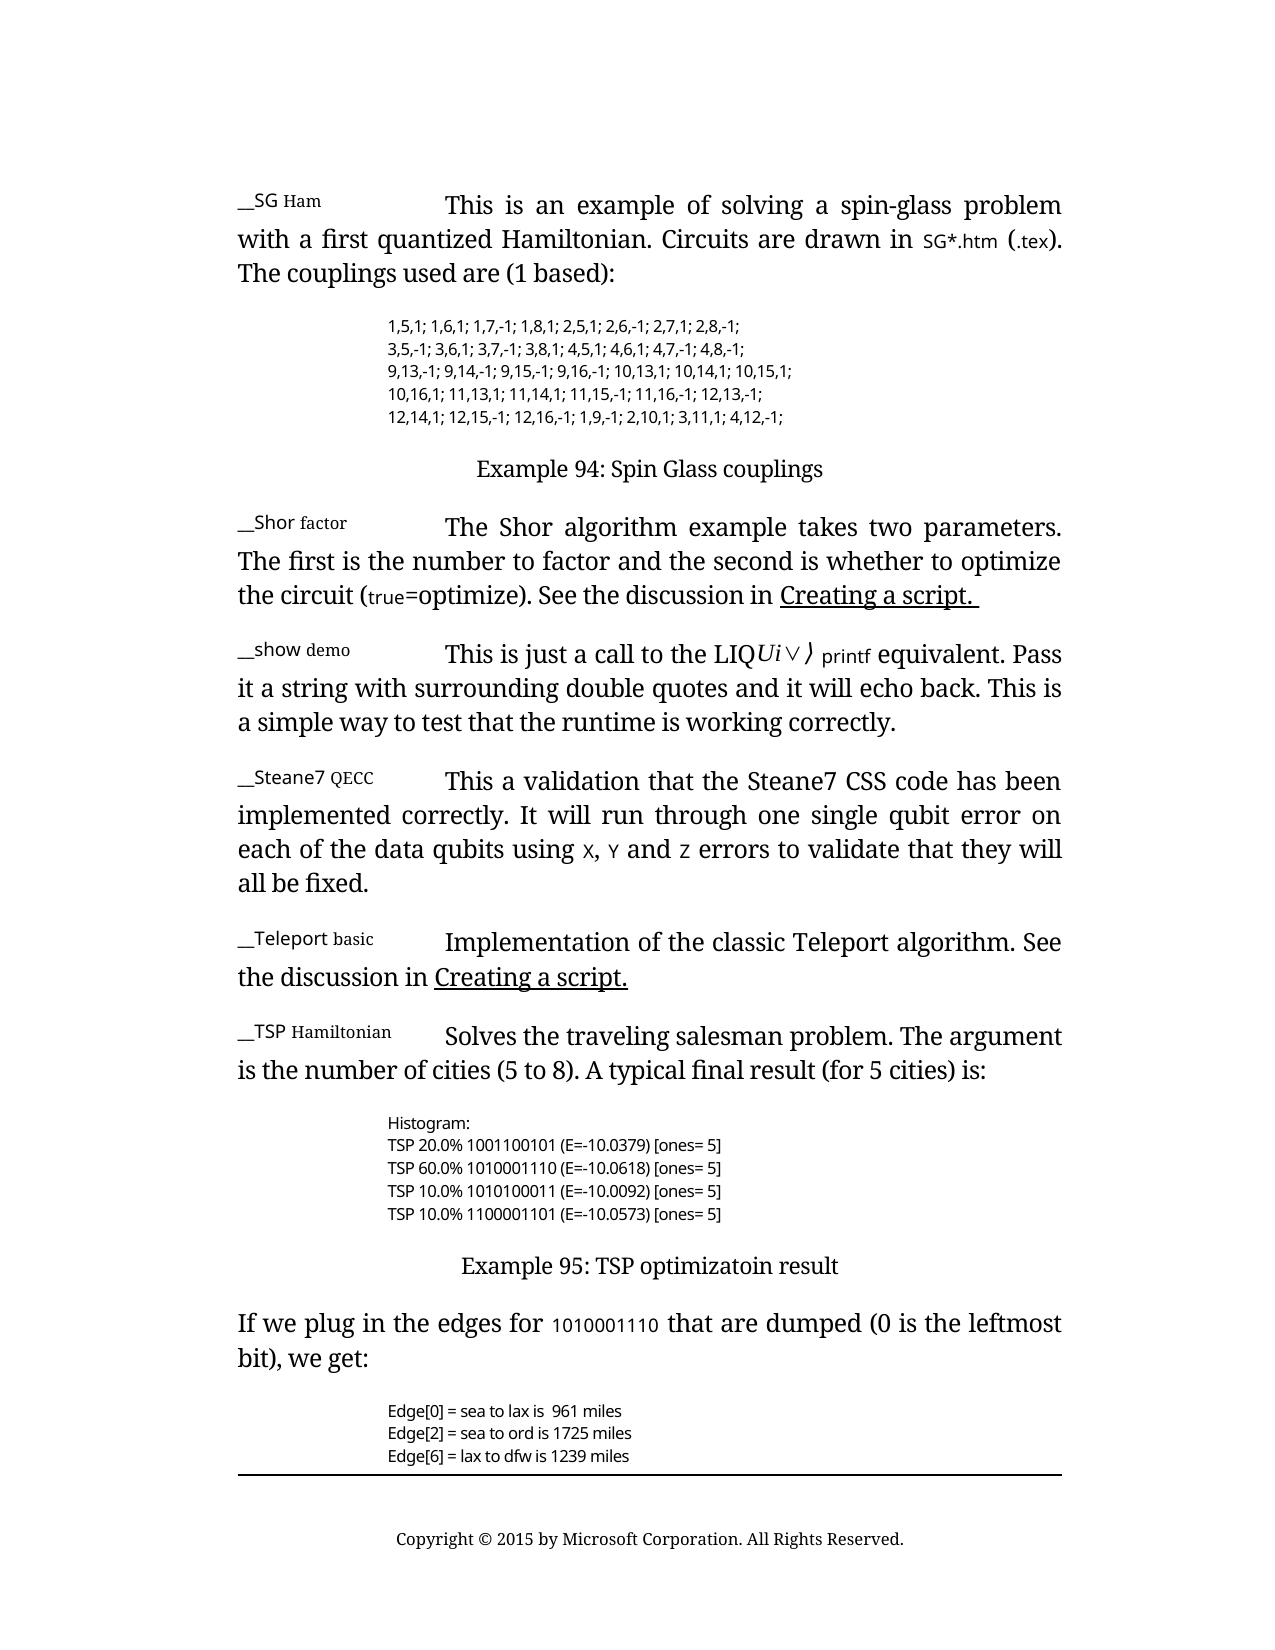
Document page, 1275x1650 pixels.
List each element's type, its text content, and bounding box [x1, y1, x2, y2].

text The Shor algorithm example takes two parameters. The first is the number to factor and the second is whether to optimize the circuit (true=optimize). See the discussion in Creating a script. [237, 509, 1062, 612]
text Implementation of the classic Teleport algorithm. See the discussion in Creating a script. [237, 925, 1062, 993]
subtitle __Teleport basic [237, 925, 425, 951]
text This is just a call to the LIQ printf equivalent. Pass it a string with surrounding double quotes and it will echo back. This is a simple way to test that the runtime is working correctly. [237, 637, 1062, 739]
subtitle __Steane7 QECC [237, 764, 425, 789]
text Solves the traveling salesman problem. The argument is the number of cities (5 to 8). A typical final result (for 5 cities) is: [237, 1018, 1062, 1086]
list 10,16,1; 11,13,1; 11,14,1; 11,15,-1; 11,16,-1; 12,13,-1; [387, 383, 1062, 406]
list Edge[0] = sea to lax is 961 miles [387, 1399, 1062, 1422]
subtitle __SG Ham [237, 188, 425, 213]
list 9,13,-1; 9,14,-1; 9,15,-1; 9,16,-1; 10,13,1; 10,14,1; 10,15,1; [387, 360, 1062, 383]
list 1,5,1; 1,6,1; 1,7,-1; 1,8,1; 2,5,1; 2,6,-1; 2,7,1; 2,8,-1; [387, 315, 1062, 337]
list 12,14,1; 12,15,-1; 12,16,-1; 1,9,-1; 2,10,1; 3,11,1; 4,12,-1; [387, 406, 1062, 428]
subtitle __TSP Hamiltonian [237, 1018, 425, 1044]
list 3,5,-1; 3,6,1; 3,7,-1; 3,8,1; 4,5,1; 4,6,1; 4,7,-1; 4,8,-1; [387, 337, 1062, 360]
list Edge[6] = lax to dfw is 1239 miles [387, 1445, 1062, 1467]
list TSP 60.0% 1010001110 (E=-10.0618) [ones= 5] [387, 1157, 1062, 1179]
list TSP 20.0% 1001100101 (E=-10.0379) [ones= 5] [387, 1134, 1062, 1157]
text This is an example of solving a spin-glass problem with a first quantized Hamiltonian. Circuits are drawn in SG*.htm (.tex). The couplings used are (1 based): [237, 187, 1062, 290]
list Histogram: [387, 1111, 1062, 1134]
subtitle __show demo [237, 637, 425, 662]
text If we plug in the edges for 1010001110 that are dumped (0 is the leftmost bit), we get: [237, 1306, 1062, 1374]
list TSP 10.0% 1100001101 (E=-10.0573) [ones= 5] [387, 1202, 1062, 1225]
list TSP 10.0% 1010100011 (E=-10.0092) [ones= 5] [387, 1179, 1062, 1202]
text This a validation that the Steane7 CSS code has been implemented correctly. It will run through one single qubit error on each of the data qubits using X, Y and Z errors to validate that they will all be fixed. [237, 764, 1062, 900]
subtitle __Shor factor [237, 509, 425, 535]
list Edge[2] = sea to ord is 1725 miles [387, 1422, 1062, 1445]
